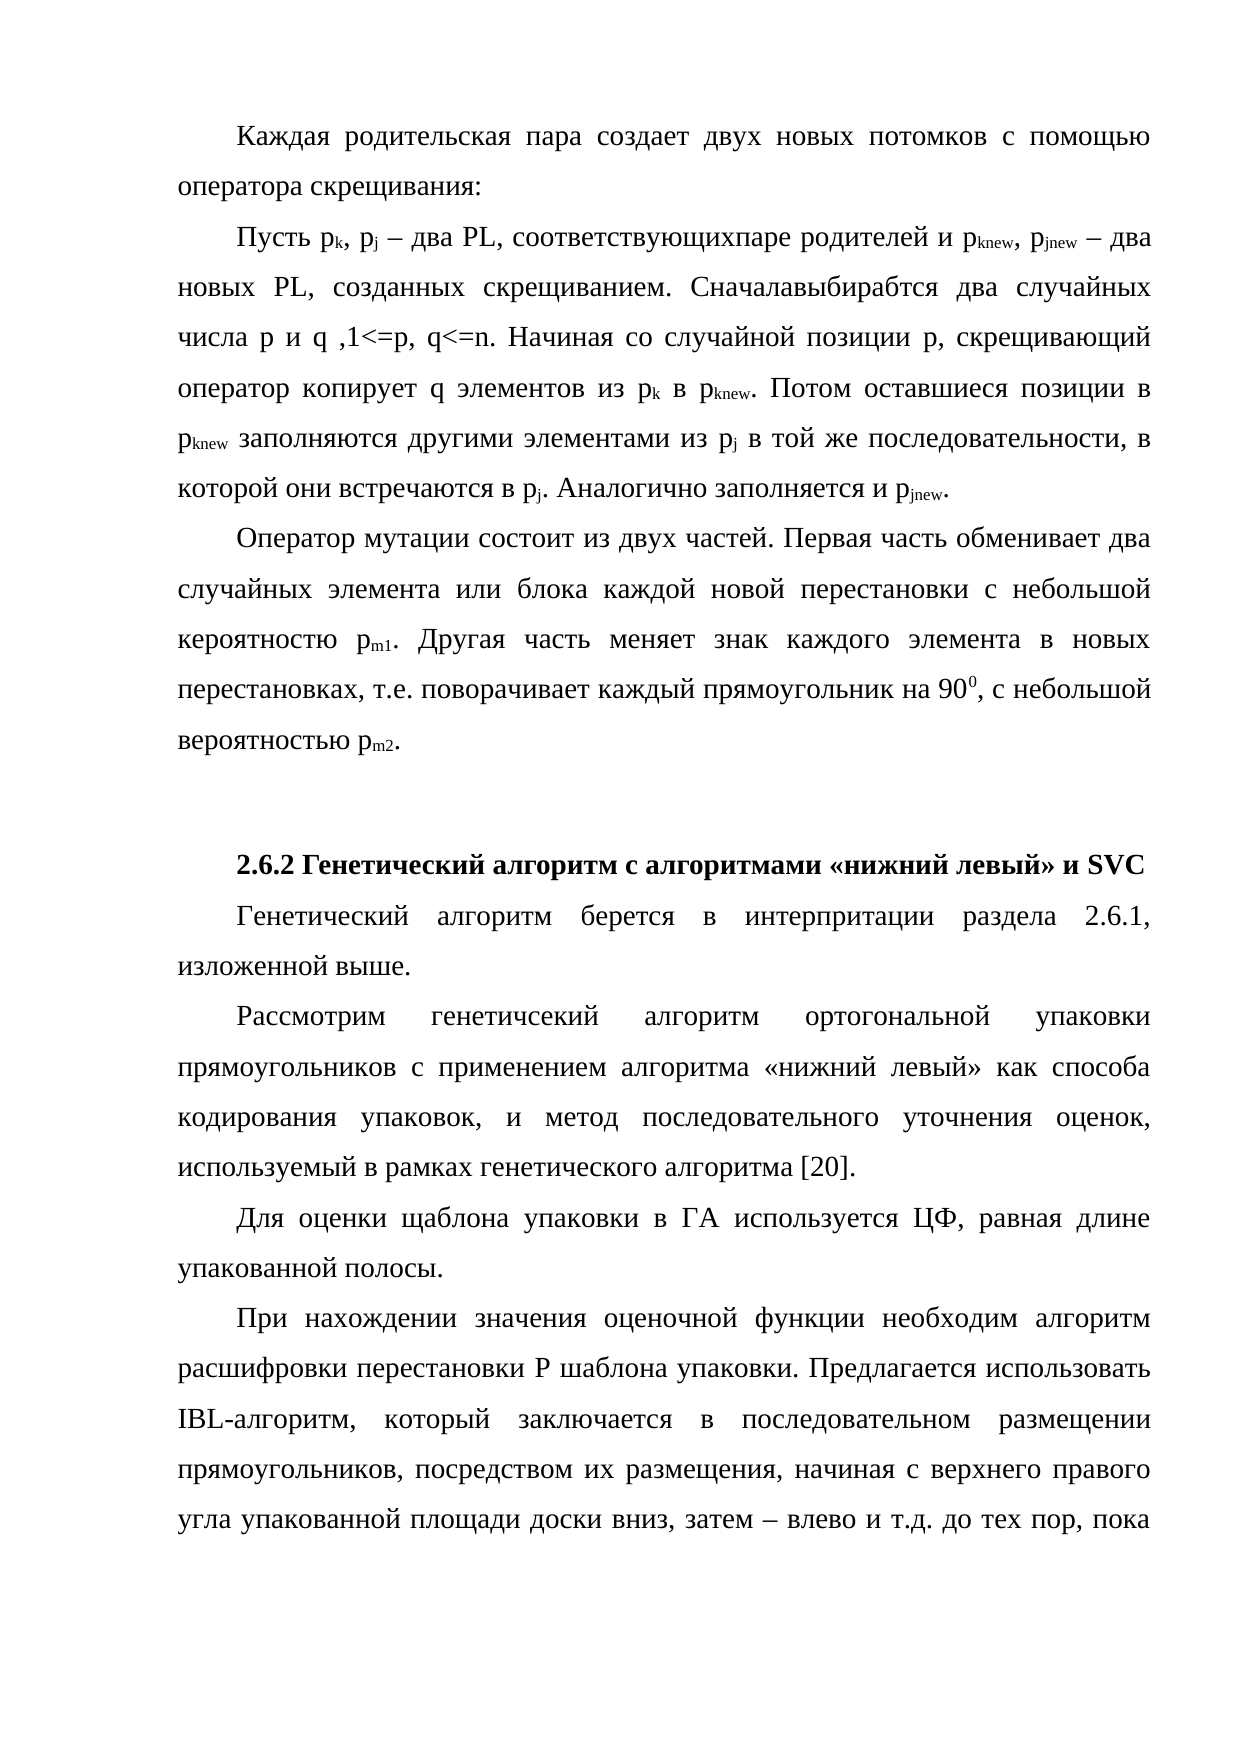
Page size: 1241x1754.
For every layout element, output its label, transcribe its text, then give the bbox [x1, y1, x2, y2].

text Для оценки щаблона упаковки в ГА используется ЦФ, равная длине упакованной полосы. [177, 1200, 1152, 1283]
text Оператор мутации состоит из двух частей. Первая часть обменивает два случайных элемента или блока каждой новой перестановки с небольшой кероятностю pm1. Другая часть меняет знак каждого элемента в новых перестановках, т.е. поворачивает каждый прямоугольник на 900, с небольшой вероятностью pm2. [177, 521, 1152, 755]
text Генетический алгоритм берется в интерпритации раздела 2.6.1, изложенной выше. [177, 898, 1152, 982]
text Пусть pk, pj – два PL, соответствующихпаре родителей и pknew, pjnew – два новых PL, созданных скрещиванием. Сначалавыбирабтся два случайных числа p и q ,1<=p, q<=n. Начиная со случайной позиции p, скрещивающий оператор копирует q элементов из pk в pknew. Потом оставшиеся позиции в pknew заполняются другими элементами из pj в той же последовательности, в которой они встречаются в pj. Аналогично заполняется и pjnew. [177, 219, 1152, 504]
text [177, 1300, 1152, 1535]
text Каждая родительская пара создает двух новых потомков с помощью оператора скрещивания: [177, 118, 1152, 202]
text Рассмотрим генетичсекий алгоритм ортогональной упаковки прямоугольников с применением алгоритма «нижний левый» как способа кодирования упаковок, и метод последовательного уточнения оценок, используемый в рамках генетического алгоритма [20]. [177, 998, 1152, 1183]
text 2.6.2 Генетический алгоритм с алгоритмами «нижний левый» и SVC [177, 847, 1152, 881]
